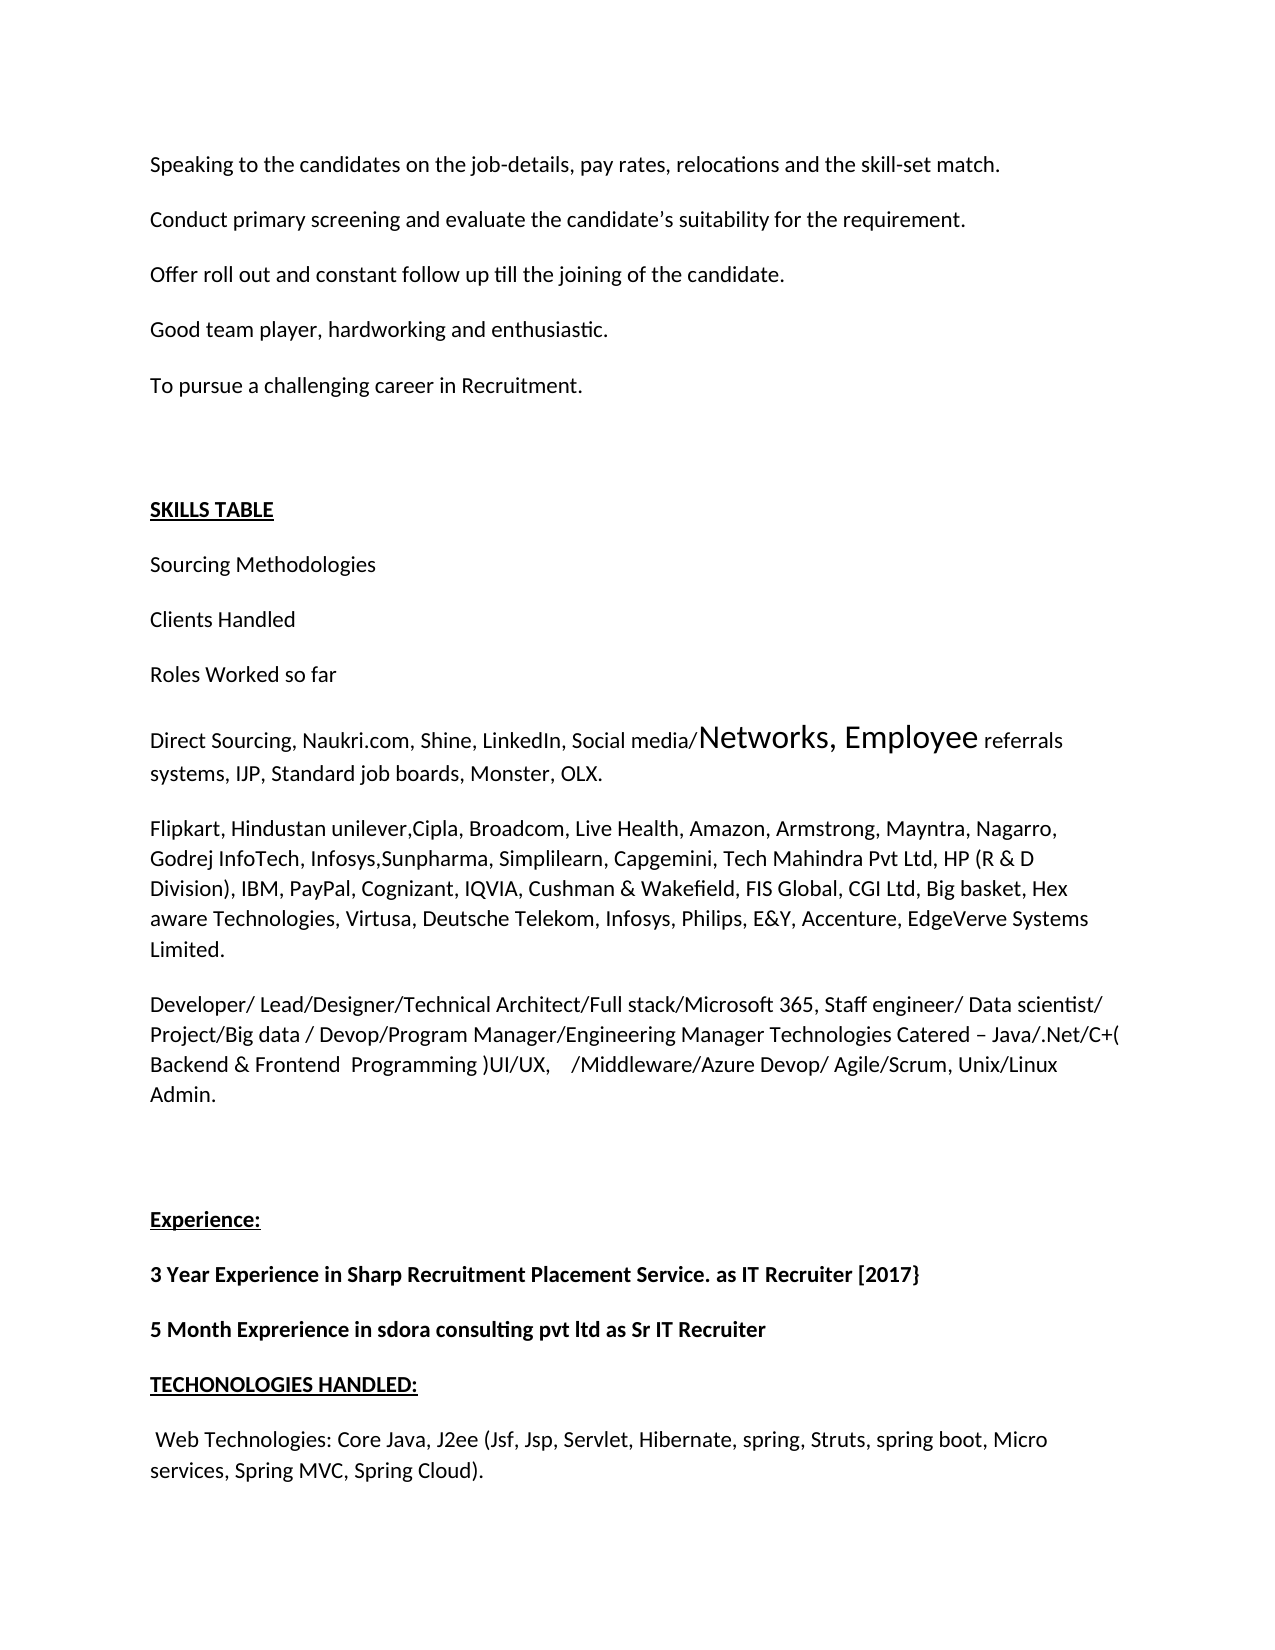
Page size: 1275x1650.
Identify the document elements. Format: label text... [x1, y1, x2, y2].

subtitle Developer/ Lead/Designer/Technical Architect/Full stack/Microsoft 365, Staff engineer/ Data scientist/ Project/Big data / Devop/Program Manager/Engineering Manager Technologies Catered – Java/.Net/C+( Backend & Frontend Programming )UI/UX, /Middleware/Azure Devop/ Agile/Scrum, Unix/Linux Admin. [150, 990, 1125, 1109]
subtitle Good team player, hardworking and enthusiastic. [150, 316, 1125, 344]
subtitle Sourcing Methodologies [150, 550, 1125, 578]
subtitle Offer roll out and constant follow up till the joining of the candidate. [150, 260, 1125, 288]
subtitle 3 Year Experience in Sharp Recruitment Placement Service. as IT Recruiter [2017} [150, 1260, 1125, 1288]
subtitle Conduct primary screening and evaluate the candidate’s suitability for the requirement. [150, 205, 1125, 233]
subtitle SKILLS TABLE [150, 495, 1125, 523]
subtitle Web Technologies: Core Java, J2ee (Jsf, Jsp, Servlet, Hibernate, spring, Struts, spring boot, Micro services, Spring MVC, Spring Cloud). [150, 1426, 1125, 1484]
subtitle Clients Handled [150, 605, 1125, 633]
subtitle To pursue a challenging career in Recruitment. [150, 371, 1125, 399]
subtitle Experience: [150, 1205, 1125, 1233]
subtitle Flipkart, Hindustan unilever,Cipla, Broadcom, Live Health, Amazon, Armstrong, Mayntra, Nagarro, Godrej InfoTech, Infosys,Sunpharma, Simplilearn, Capgemini, Tech Mahindra Pvt Ltd, HP (R & D Division), IBM, PayPal, Cognizant, IQVIA, Cushman & Wakefield, FIS Global, CGI Ltd, Big basket, Hex aware Technologies, Virtusa, Deutsche Telekom, Infosys, Philips, E&Y, Accenture, EdgeVerve Systems Limited. [150, 814, 1125, 963]
subtitle 5 Month Exprerience in sdora consulting pvt ltd as Sr IT Recruiter [150, 1315, 1125, 1343]
subtitle Roles Worked so far [150, 661, 1125, 689]
subtitle Speaking to the candidates on the job-details, pay rates, relocations and the skill-set match. [150, 150, 1125, 178]
subtitle TECHONOLOGIES HANDLED: [150, 1370, 1125, 1398]
subtitle Direct Sourcing, Naukri.com, Shine, LinkedIn, Social media/Networks, Employee referrals systems, IJP, Standard job boards, Monster, OLX. [150, 716, 1125, 787]
